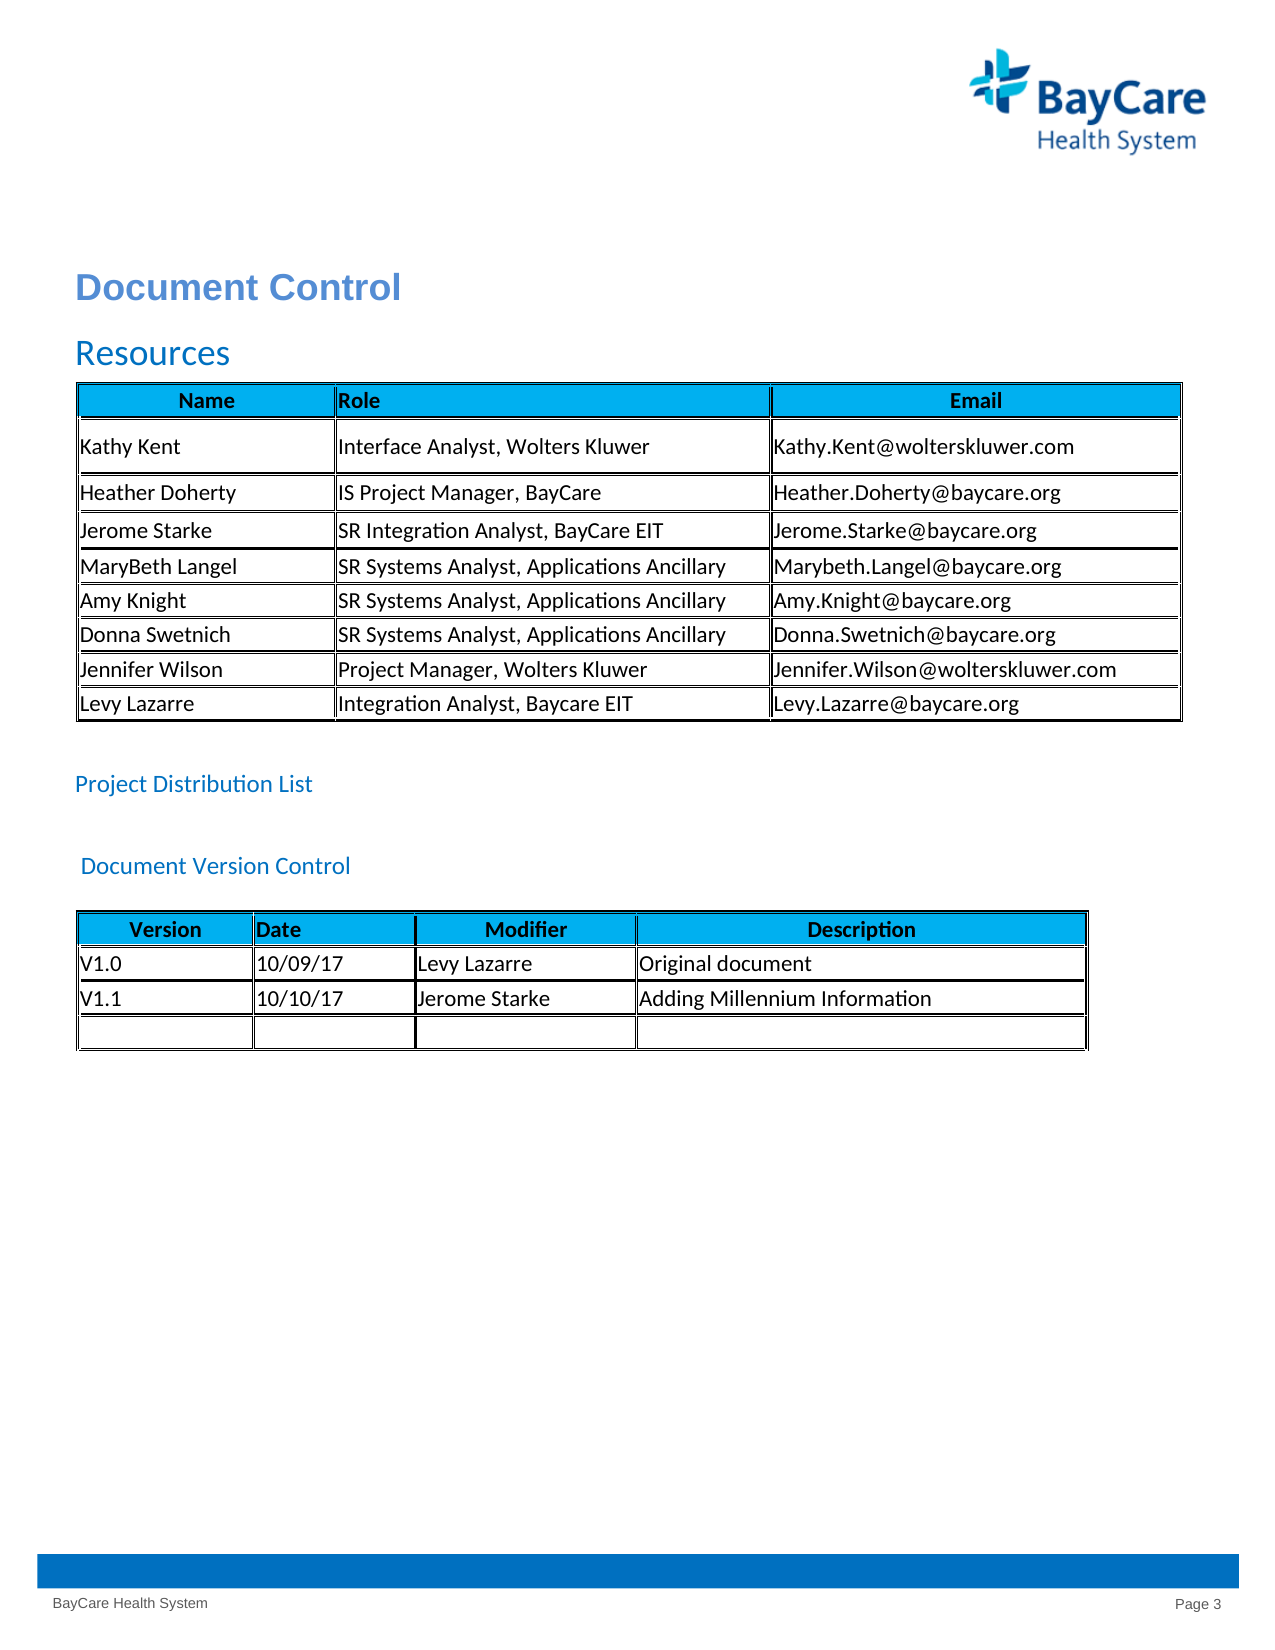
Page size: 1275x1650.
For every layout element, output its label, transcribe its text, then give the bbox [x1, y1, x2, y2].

table_cell SR Systems Analyst, Applications Ancillary [337, 585, 769, 616]
table_cell Levy Lazarre [79, 685, 336, 719]
table_cell 10/10/17 [255, 982, 414, 1013]
table_cell 10/09/17 [255, 948, 414, 979]
table_cell V1.1 [79, 979, 252, 1013]
table_header Date [254, 912, 415, 944]
table_cell SR Systems Analyst, Applications Ancillary [337, 550, 769, 581]
table_cell Heather.Doherty@baycare.org [773, 472, 1180, 509]
table_cell Project Manager, Wolters Kluwer [337, 654, 769, 684]
table_cell [255, 1017, 414, 1048]
table_cell Marybeth.Langel@baycare.org [773, 547, 1180, 581]
table_cell Kathy Kent [79, 416, 334, 472]
subtitle Project Distribution List [75, 768, 1200, 798]
subtitle Resources [75, 329, 1200, 375]
table_header Version [79, 914, 253, 944]
table_cell Integration Analyst, Baycare EIT [336, 685, 771, 719]
table_header Role [336, 383, 771, 416]
table_header Name [79, 385, 336, 416]
table_cell Heather Doherty [79, 472, 334, 509]
table_cell Donna.Swetnich@baycare.org [771, 616, 1181, 650]
table_header Modifier [415, 914, 637, 944]
table_cell Jennifer Wilson [79, 650, 334, 684]
table_cell Original document [638, 945, 1086, 979]
table_cell Jerome.Starke@baycare.org [773, 510, 1180, 547]
table_cell Amy.Knight@baycare.org [773, 581, 1180, 616]
table_cell [79, 1013, 252, 1048]
subtitle Document Control [75, 265, 1200, 308]
table_cell IS Project Manager, BayCare [337, 476, 769, 509]
table_cell Donna Swetnich [77, 616, 336, 650]
table_cell Jennifer.Wilson@wolterskluwer.com [773, 650, 1180, 684]
table_cell Jerome Starke [79, 510, 334, 547]
table_cell Jerome Starke [417, 982, 635, 1013]
table_cell Interface Analyst, Wolters Kluwer [337, 420, 769, 472]
table_cell SR Integration Analyst, BayCare EIT [337, 513, 769, 547]
table_cell SR Systems Analyst, Applications Ancillary [337, 619, 769, 650]
table_cell Adding Millennium Information [638, 979, 1085, 1013]
table_cell Amy Knight [79, 581, 334, 616]
table_cell Levy Lazarre [417, 948, 635, 979]
table_cell Kathy.Kent@wolterskluwer.com [773, 416, 1180, 472]
table_cell V1.0 [79, 945, 252, 979]
table_cell MaryBeth Langel [79, 547, 334, 581]
table_cell Levy.Lazarre@baycare.org [771, 685, 1180, 719]
subtitle Document Version Control [75, 850, 1200, 881]
table_cell [417, 1017, 635, 1048]
table_header Description [637, 914, 1085, 944]
picture [951, 37, 1233, 168]
table_header Email [771, 385, 1180, 416]
table_cell [638, 1013, 1086, 1048]
